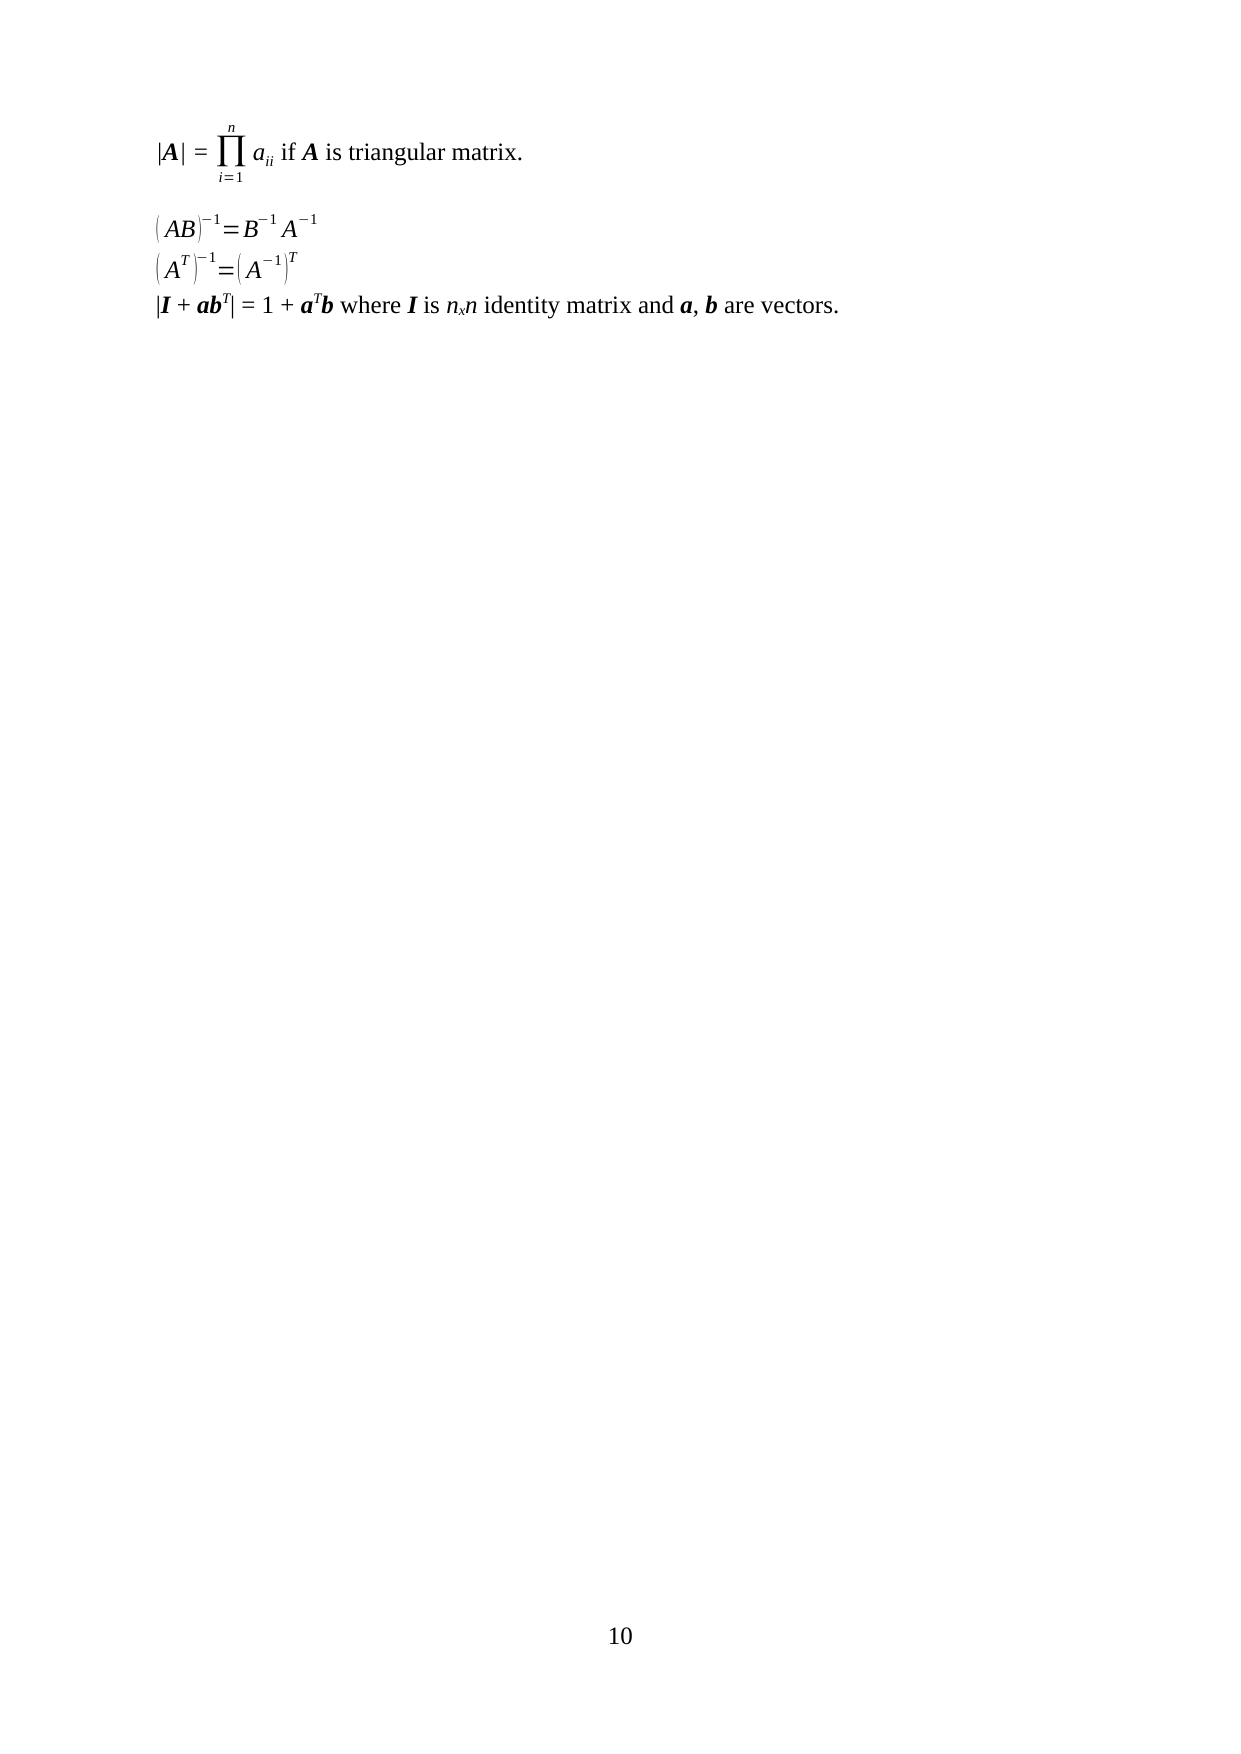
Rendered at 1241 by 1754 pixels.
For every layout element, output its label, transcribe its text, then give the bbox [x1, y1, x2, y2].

text |I + abT| = 1 + aTb where I is nxn identity matrix and a, b are vectors. [156, 290, 1122, 318]
text |A| = if A is triangular matrix. [156, 118, 1122, 185]
